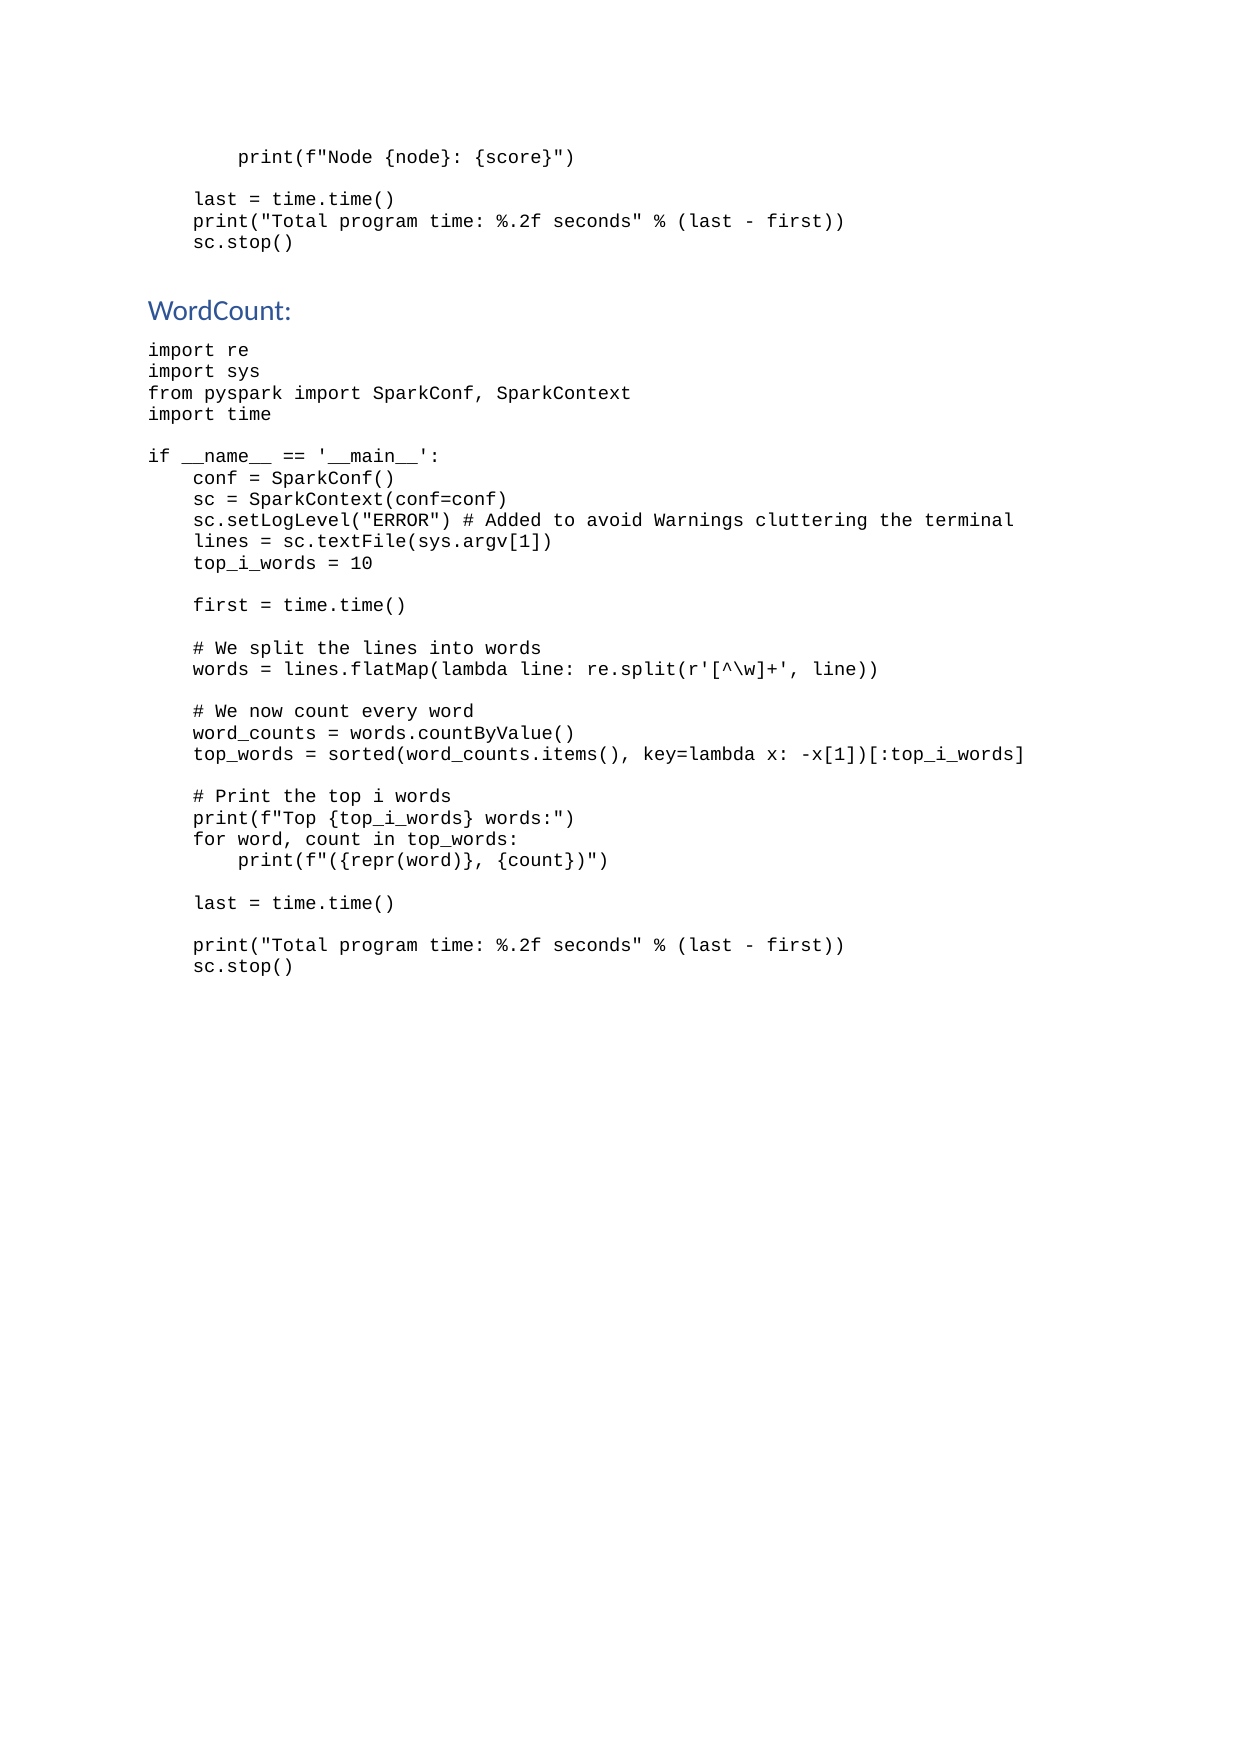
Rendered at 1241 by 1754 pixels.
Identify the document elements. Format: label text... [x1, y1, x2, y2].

subtitle WordCount: [148, 292, 1093, 327]
text from pyspark import SparkConf, SparkContext [148, 383, 1093, 405]
text last = time.time() [148, 893, 1093, 915]
text conf = SparkConf() [148, 468, 1093, 490]
text words = lines.flatMap(lambda line: re.split(r'[^\w]+', line)) [148, 660, 1093, 681]
text print(f"({repr(word)}, {count})") [148, 851, 1093, 872]
text print("Total program time: %.2f seconds" % (last - first)) [148, 936, 1093, 957]
text sc.stop() [148, 233, 1093, 254]
text # Print the top i words [148, 787, 1093, 808]
text import sys [148, 362, 1093, 383]
text sc.stop() [148, 957, 1093, 978]
text last = time.time() [148, 190, 1093, 211]
text first = time.time() [148, 596, 1093, 617]
text # We now count every word [148, 702, 1093, 723]
text top_words = sorted(word_counts.items(), key=lambda x: -x[1])[:top_i_words] [148, 745, 1093, 766]
text import time [148, 405, 1093, 426]
text # We split the lines into words [148, 638, 1093, 660]
text sc = SparkContext(conf=conf) [148, 490, 1093, 511]
text if __name__ == '__main__': [148, 447, 1093, 468]
text print(f"Node {node}: {score}") [148, 148, 1093, 169]
text import re [148, 341, 1093, 362]
text print(f"Top {top_i_words} words:") [148, 808, 1093, 830]
text for word, count in top_words: [148, 830, 1093, 851]
text top_i_words = 10 [148, 553, 1093, 575]
text lines = sc.textFile(sys.argv[1]) [148, 532, 1093, 553]
text word_counts = words.countByValue() [148, 723, 1093, 745]
text sc.setLogLevel("ERROR") # Added to avoid Warnings cluttering the terminal [148, 511, 1093, 532]
text print("Total program time: %.2f seconds" % (last - first)) [148, 211, 1093, 233]
